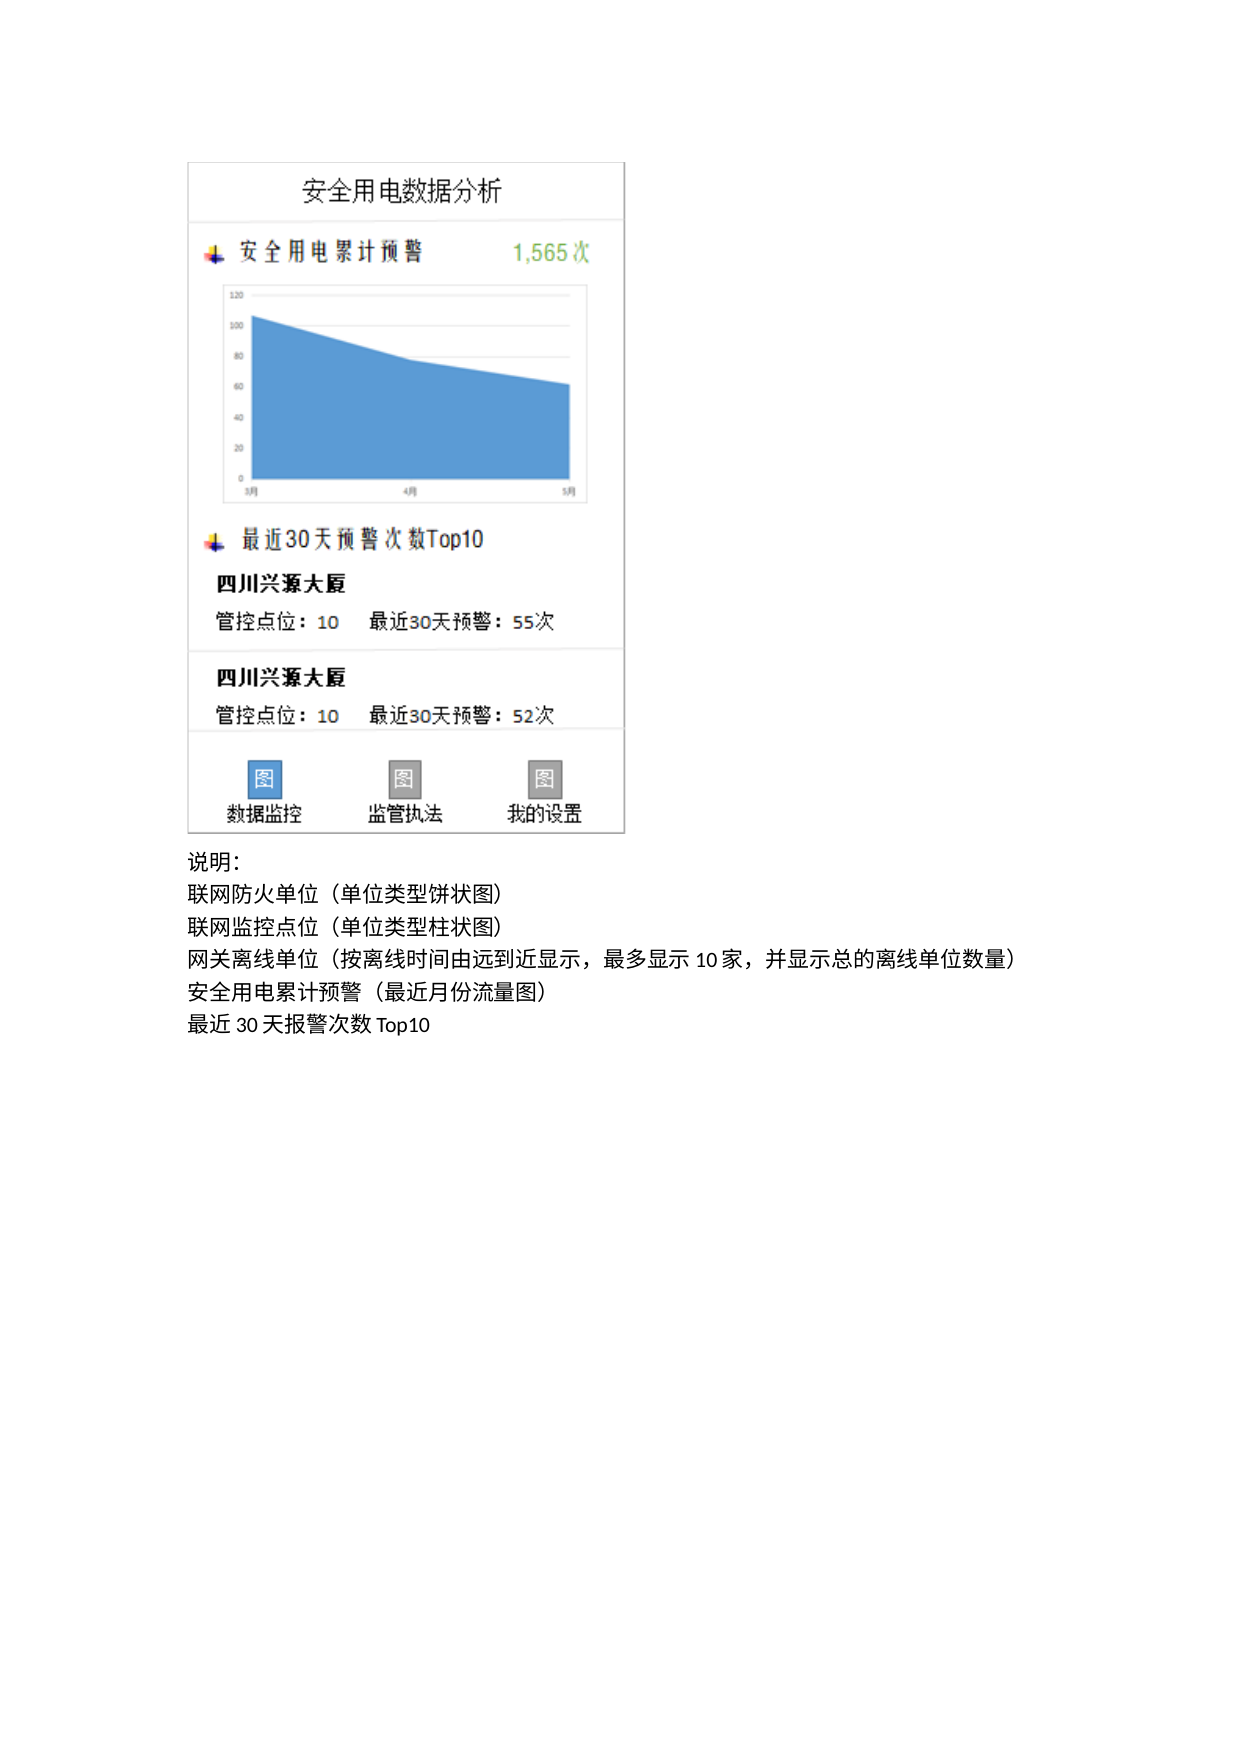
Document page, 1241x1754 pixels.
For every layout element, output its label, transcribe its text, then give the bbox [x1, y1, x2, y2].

picture [187, 162, 627, 834]
text 联网监控点位（单位类型柱状图） [187, 909, 1053, 942]
text 最近30天报警次数Top10 [187, 1007, 1053, 1039]
text 安全用电累计预警（最近月份流量图） [187, 974, 1053, 1007]
text 网关离线单位（按离线时间由远到近显示，最多显示10家，并显示总的离线单位数量） [187, 942, 1053, 974]
text 联网防火单位（单位类型饼状图） [187, 877, 1053, 909]
text 说明： [187, 844, 1053, 877]
